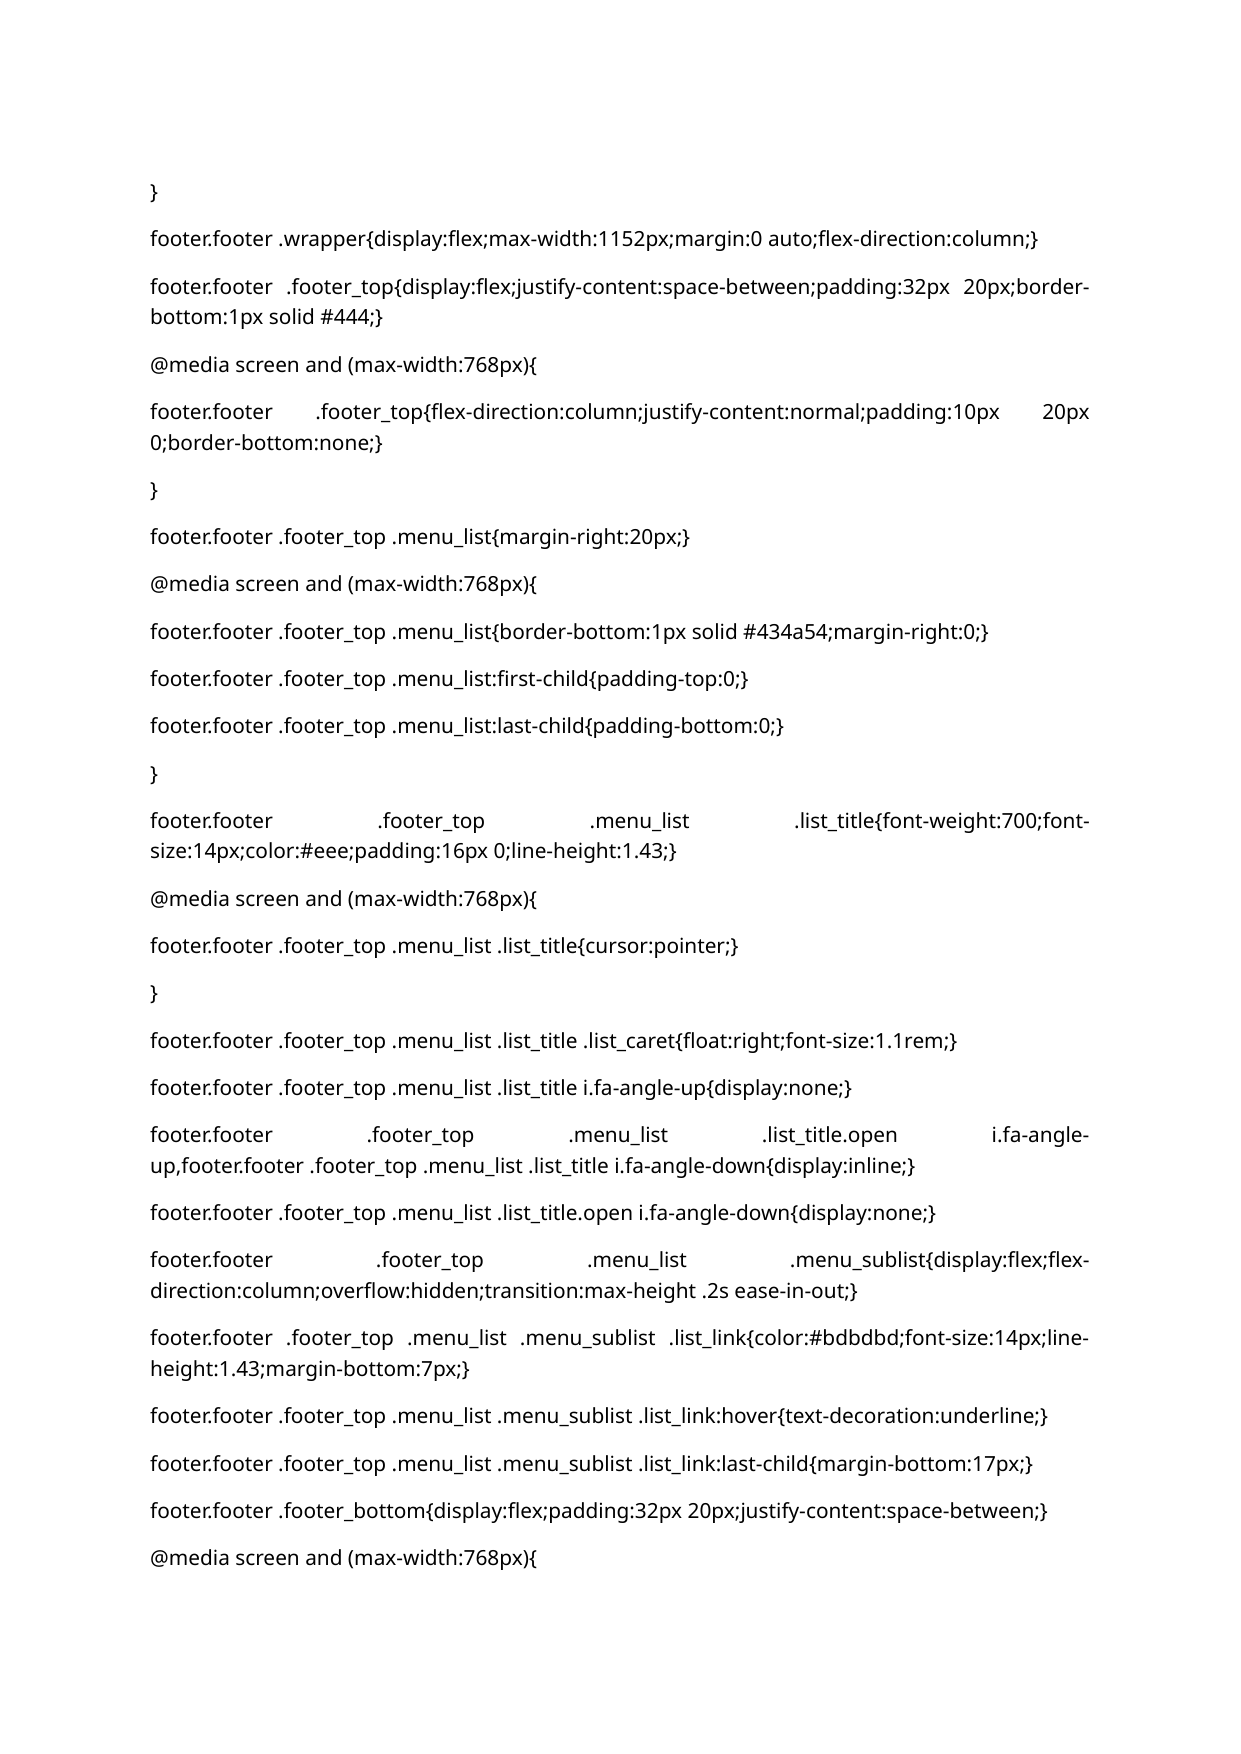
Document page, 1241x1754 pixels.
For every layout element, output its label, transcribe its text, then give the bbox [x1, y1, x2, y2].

text @media screen and (max-width:768px){ [150, 350, 1090, 378]
text footer.footer .footer_top .menu_list .menu_sublist .list_link:hover{text-decoration:underline;} [150, 1401, 1090, 1430]
text footer.footer .footer_top .menu_list .list_title i.fa-angle-up{display:none;} [150, 1073, 1090, 1101]
text @media screen and (max-width:768px){ [150, 569, 1090, 598]
text footer.footer .footer_top .menu_list .menu_sublist .list_link{color:#bdbdbd;font-size:14px;line-height:1.43;margin-bottom:7px;} [150, 1323, 1090, 1382]
text footer.footer .footer_top .menu_list .list_title{font-weight:700;font-size:14px;color:#eee;padding:16px 0;line-height:1.43;} [150, 806, 1090, 865]
text footer.footer .footer_top{display:flex;justify-content:space-between;padding:32px 20px;border-bottom:1px solid #444;} [150, 272, 1090, 331]
text footer.footer .footer_top .menu_list:last-child{padding-bottom:0;} [150, 711, 1090, 740]
text footer.footer .footer_top .menu_list .list_title.open i.fa-angle-up,footer.footer .footer_top .menu_list .list_title i.fa-angle-down{display:inline;} [150, 1120, 1090, 1179]
text } [150, 759, 1090, 787]
text @media screen and (max-width:768px){ [150, 1543, 1090, 1572]
text footer.footer .footer_top .menu_list{border-bottom:1px solid #434a54;margin-right:0;} [150, 617, 1090, 645]
text } [150, 177, 1090, 206]
text footer.footer .footer_top .menu_list .list_title .list_caret{float:right;font-size:1.1rem;} [150, 1026, 1090, 1054]
text footer.footer .wrapper{display:flex;max-width:1152px;margin:0 auto;flex-direction:column;} [150, 224, 1090, 253]
text footer.footer .footer_top .menu_list{margin-right:20px;} [150, 522, 1090, 551]
text footer.footer .footer_top .menu_list .menu_sublist{display:flex;flex-direction:column;overflow:hidden;transition:max-height .2s ease-in-out;} [150, 1246, 1090, 1304]
text footer.footer .footer_top .menu_list:first-child{padding-top:0;} [150, 664, 1090, 692]
text footer.footer .footer_bottom{display:flex;padding:32px 20px;justify-content:space-between;} [150, 1496, 1090, 1524]
text footer.footer .footer_top .menu_list .list_title.open i.fa-angle-down{display:none;} [150, 1198, 1090, 1227]
text footer.footer .footer_top .menu_list .list_title{cursor:pointer;} [150, 931, 1090, 959]
text footer.footer .footer_top .menu_list .menu_sublist .list_link:last-child{margin-bottom:17px;} [150, 1449, 1090, 1477]
text } [150, 978, 1090, 1007]
text @media screen and (max-width:768px){ [150, 884, 1090, 912]
text footer.footer .footer_top{flex-direction:column;justify-content:normal;padding:10px 20px 0;border-bottom:none;} [150, 397, 1090, 456]
text } [150, 475, 1090, 503]
